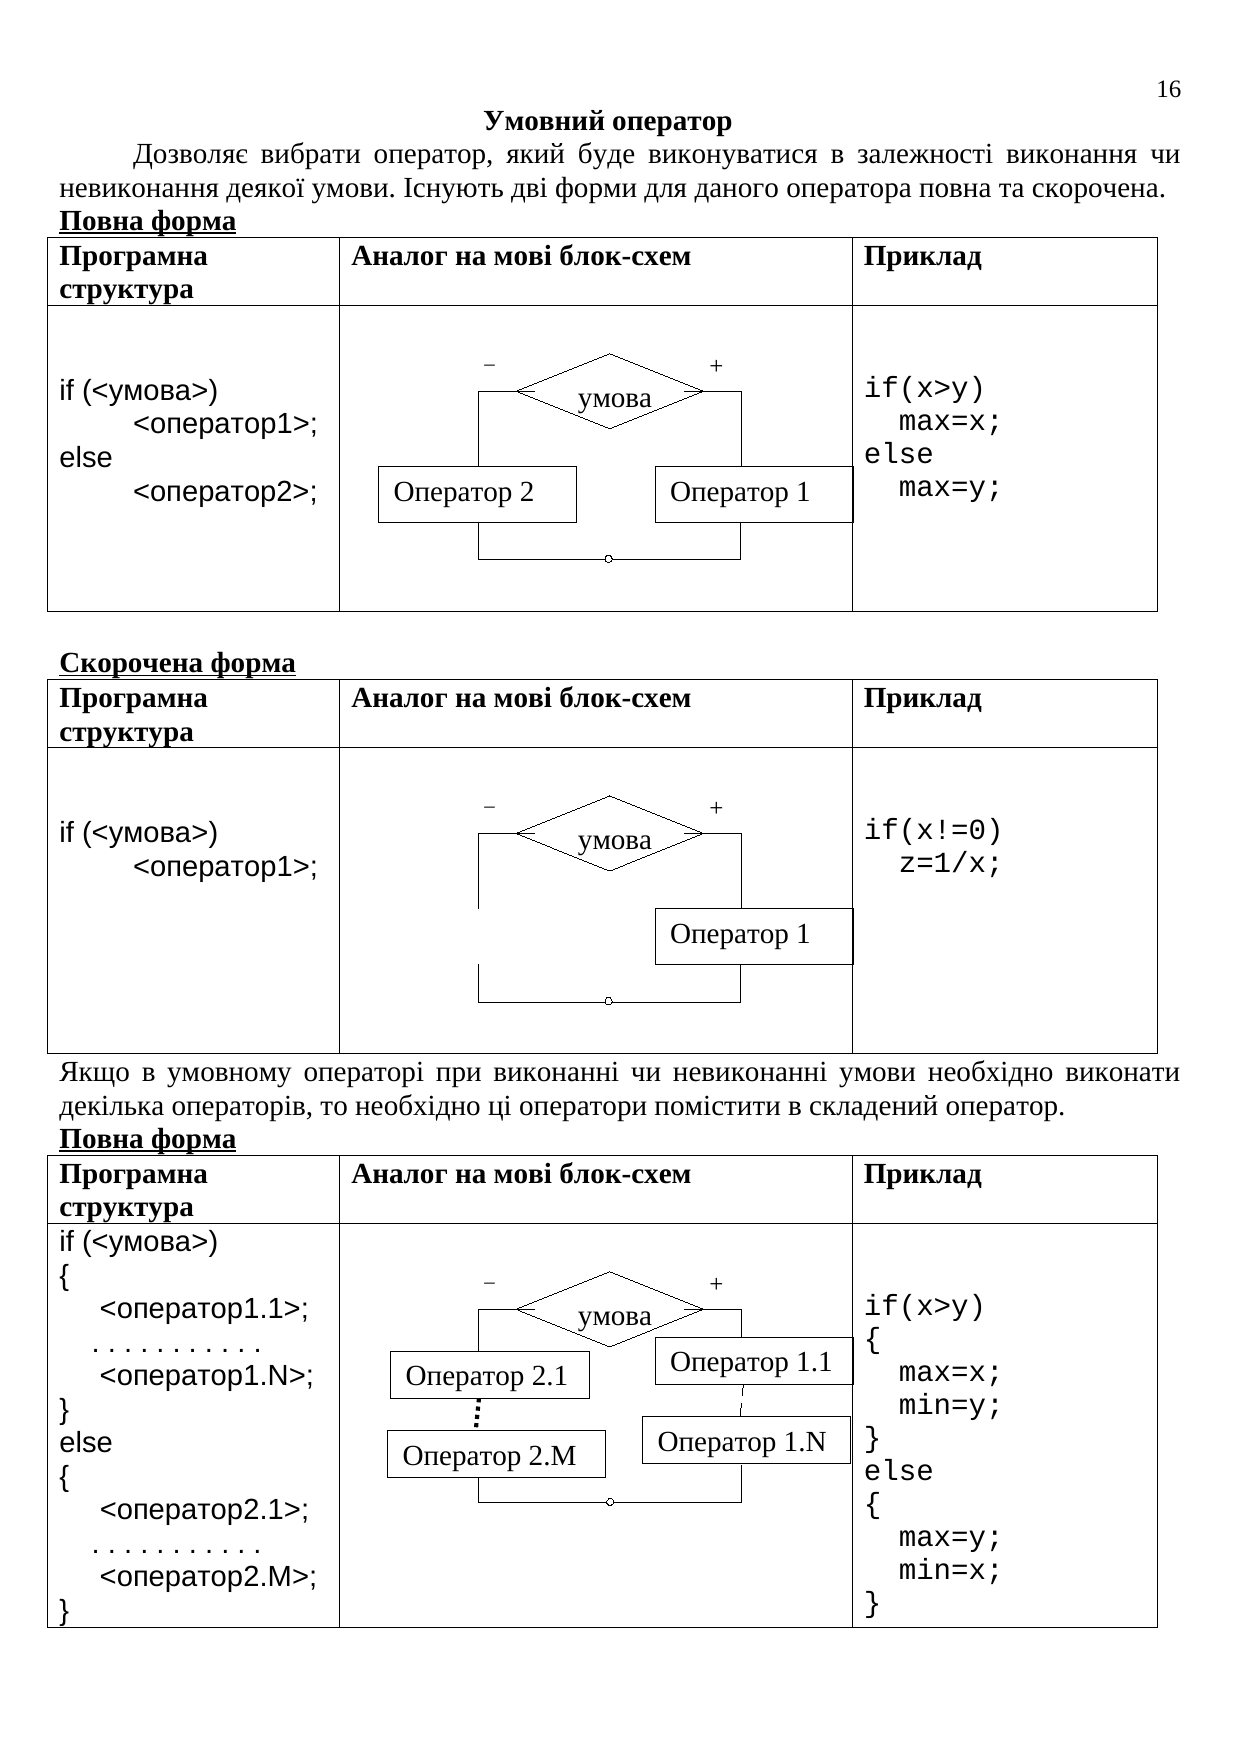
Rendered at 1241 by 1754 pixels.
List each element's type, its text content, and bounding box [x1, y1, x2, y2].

text Скорочена форма [59, 646, 1181, 679]
table_cell if (<умова>) <оператор1>; else <оператор2>; [48, 306, 339, 611]
table_header Програмна структура [48, 238, 339, 305]
table_cell [340, 748, 852, 1053]
table_header Приклад [853, 238, 1157, 305]
table_cell if(x>y) { max=x; min=y; } else { max=y; min=x; } [853, 1224, 1157, 1627]
text Умовний оператор [59, 103, 1181, 136]
table_cell if(x!=0) z=1/x; [853, 748, 1157, 1053]
text Дозволяє вибрати оператор, який буде виконуватися в залежності виконання чи невиконання деякої умови. Існують дві форми для даного оператора повна та скорочена. [59, 136, 1181, 203]
text Повна форма [59, 203, 1181, 237]
text Якщо в умовному операторі при виконанні чи невиконанні умови необхідно виконати декілька операторів, то необхідно ці оператори помістити в складений оператор. [59, 1054, 1181, 1121]
table_header Приклад [853, 1156, 1157, 1223]
table_cell if (<умова>) { <оператор1.1>; . . . . . . . . . . . <оператор1.N>; } else { <оператор2.1>; . . . . . . . . . . . <оператор2.M>; } [48, 1224, 339, 1627]
table_header Аналог на мові блок-схем [340, 1156, 852, 1223]
table_header Програмна структура [48, 1156, 339, 1223]
text Повна форма [59, 1121, 1181, 1155]
table_cell [340, 306, 852, 611]
table_cell [340, 1224, 852, 1627]
table_header Програмна структура [48, 680, 339, 747]
table_header Аналог на мові блок-схем [340, 238, 852, 305]
table_header Аналог на мові блок-схем [340, 680, 852, 747]
table_header Приклад [853, 680, 1157, 747]
table_cell if (<умова>) <оператор1>; [48, 748, 339, 1053]
table_cell if(x>y) max=x; else max=y; [853, 306, 1157, 611]
